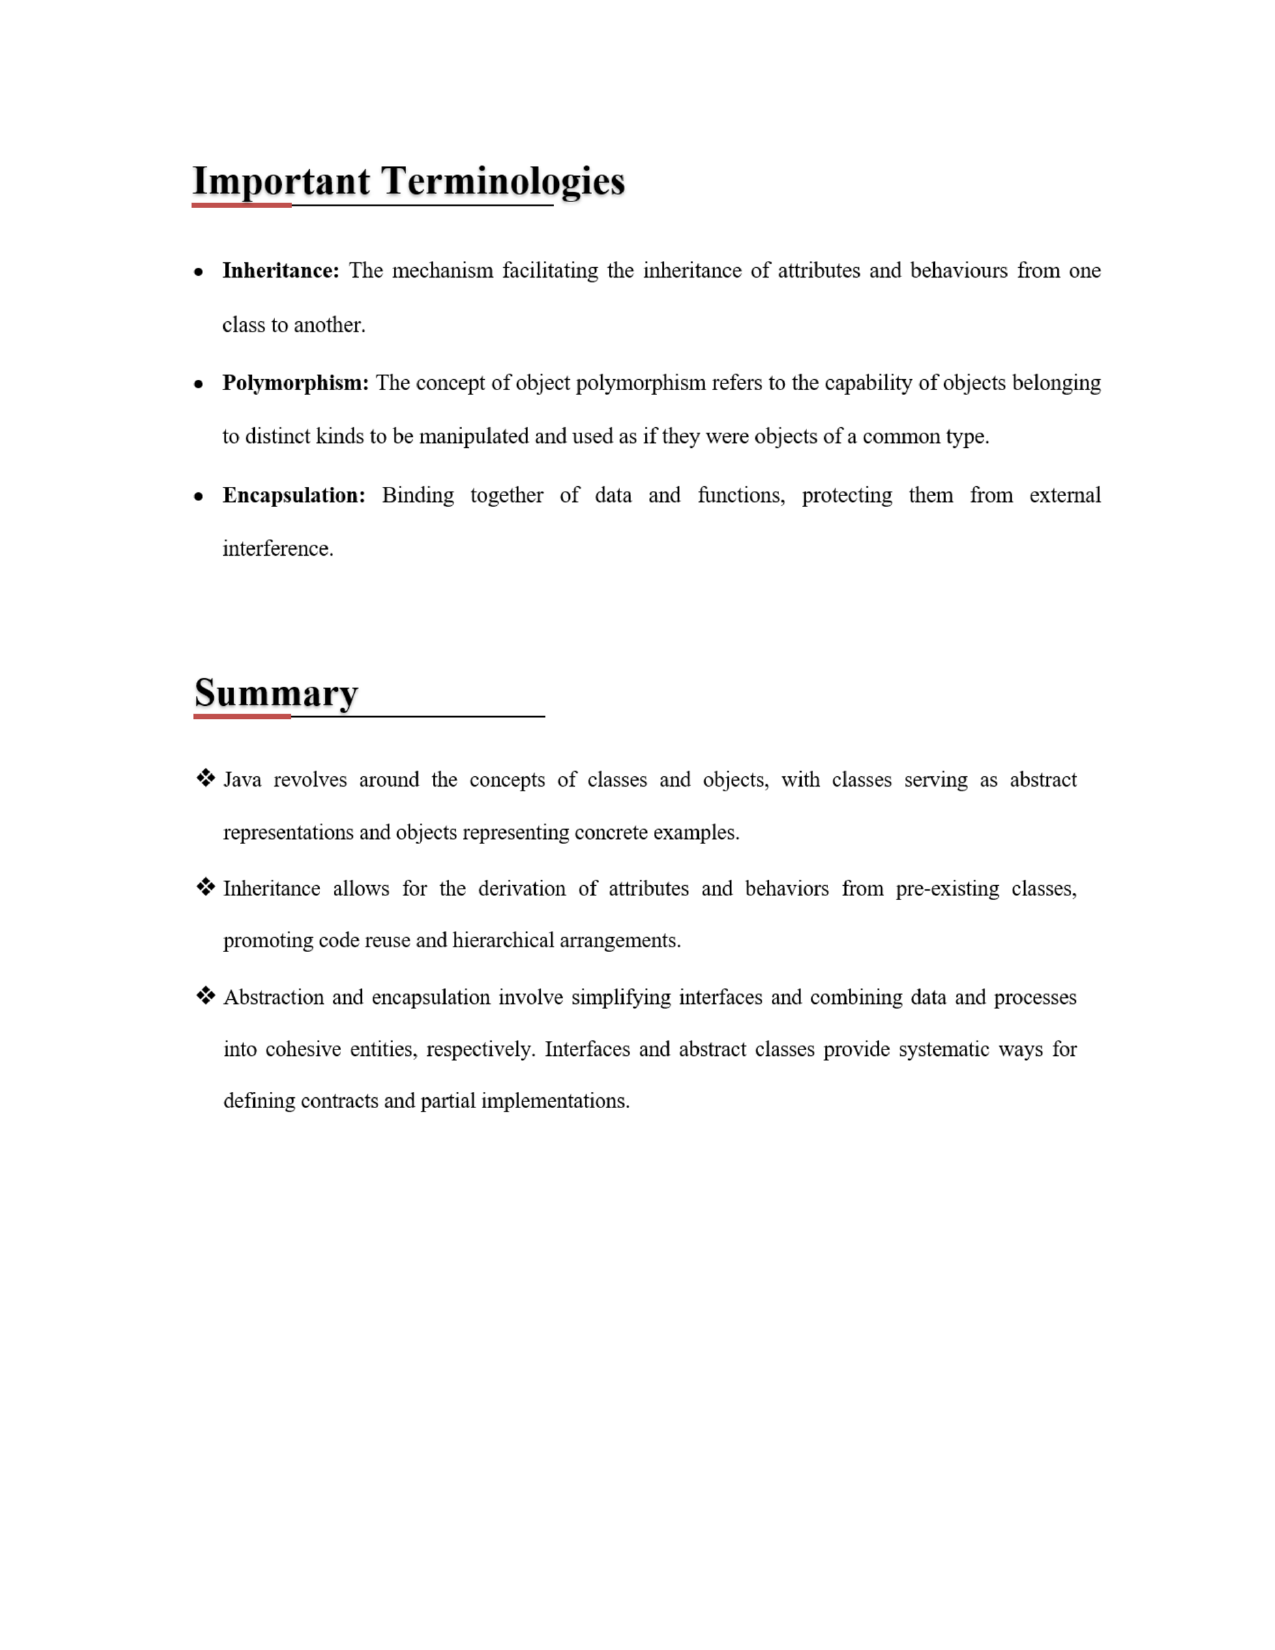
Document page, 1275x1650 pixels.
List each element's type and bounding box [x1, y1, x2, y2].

picture [150, 150, 1125, 626]
picture [150, 655, 1125, 1142]
